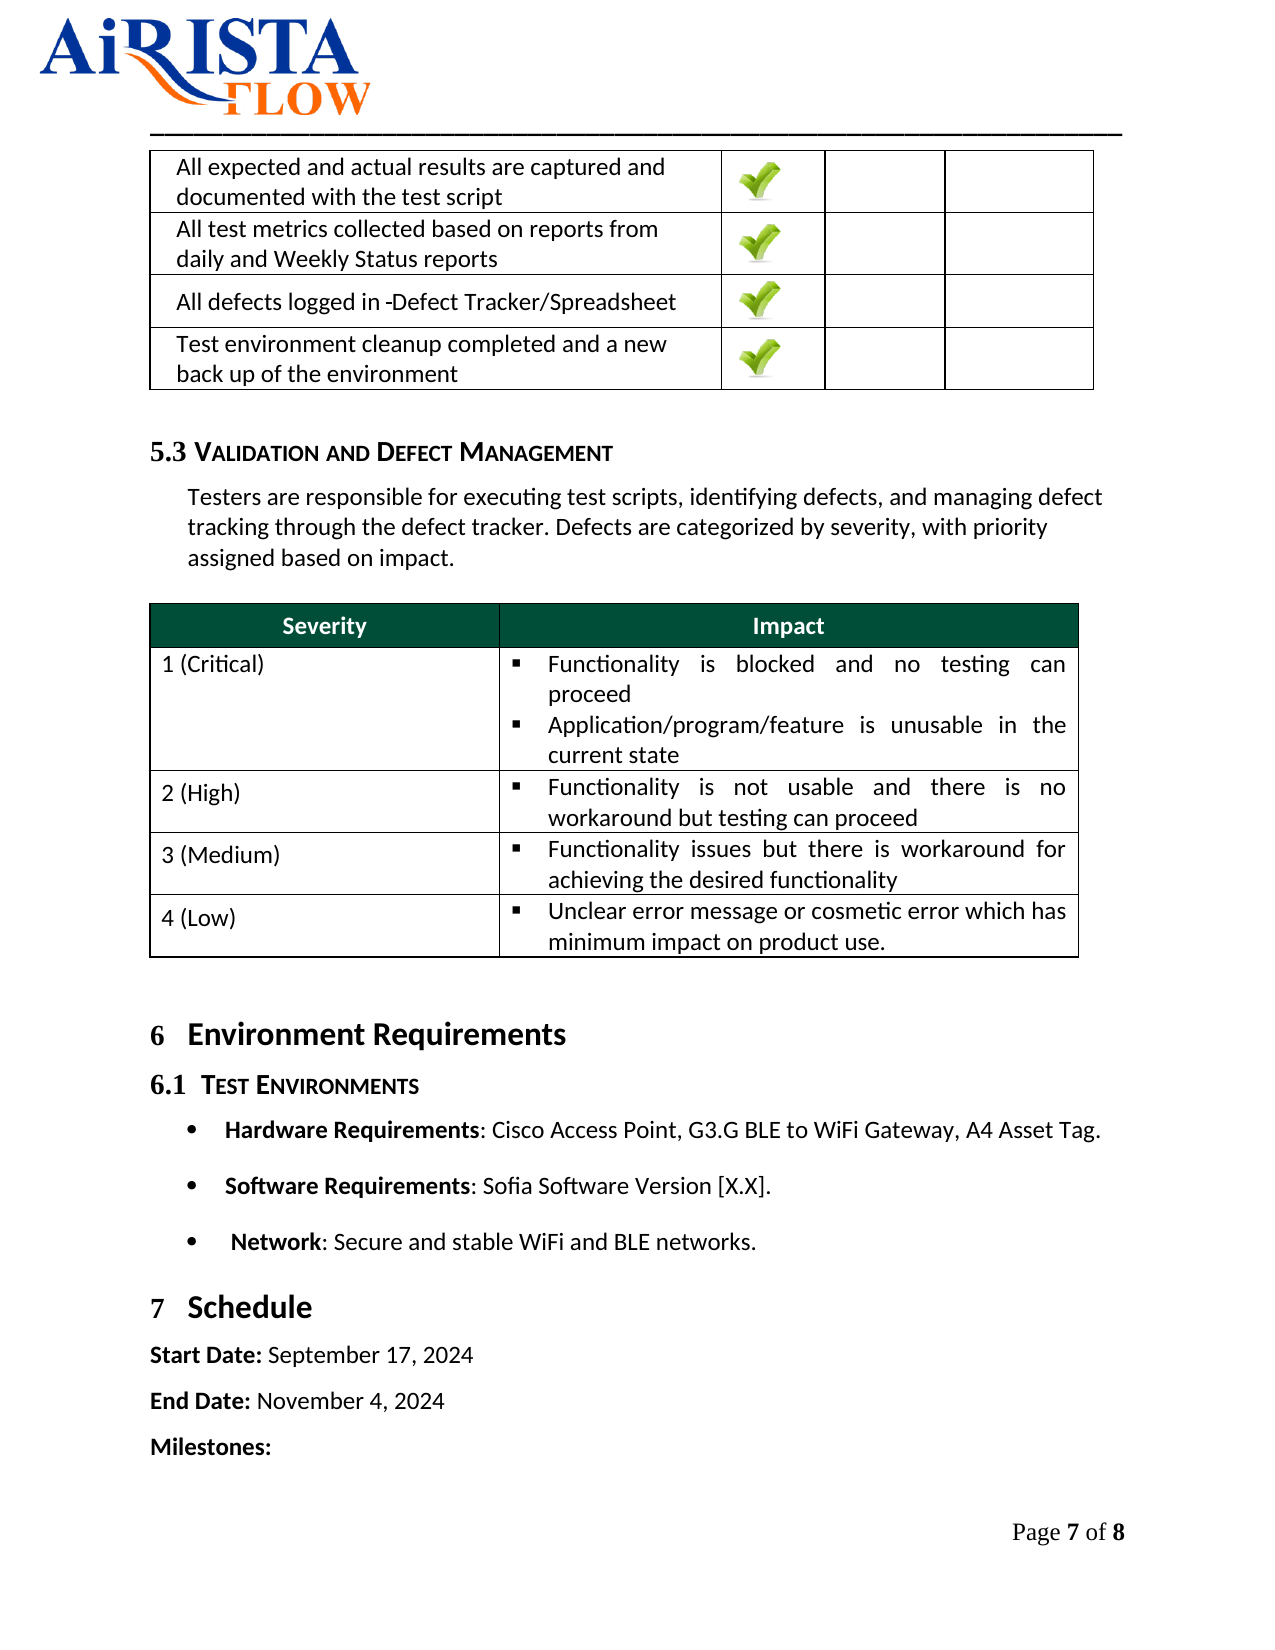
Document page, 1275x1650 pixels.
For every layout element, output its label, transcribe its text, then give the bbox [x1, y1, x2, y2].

table_cell All expected and actual results are captured and documented with the test script [151, 151, 721, 212]
table_cell [826, 275, 944, 327]
list Network: Secure and stable WiFi and BLE networks. [187, 1226, 1125, 1257]
table_cell [946, 328, 1093, 389]
table_cell [722, 151, 824, 212]
table_cell 3 (Medium) [151, 833, 499, 894]
table_cell Test environment cleanup completed and a new back up of the environment [151, 328, 721, 389]
list Software Requirements: Sofia Software Version [X.X]. [187, 1170, 1125, 1201]
table_cell 4 (Low) [151, 895, 499, 956]
picture [733, 156, 783, 207]
list Hardware Requirements: Cisco Access Point, G3.G BLE to WiFi Gateway, A4 Asset Tag. [187, 1114, 1125, 1145]
subtitle Test Environments [150, 1066, 1125, 1102]
picture [733, 276, 783, 326]
subtitle Environment Requirements [150, 1013, 1125, 1054]
picture [39, 18, 371, 115]
table_cell [722, 328, 824, 389]
table_cell [946, 151, 1093, 212]
subtitle Schedule [150, 1286, 1125, 1327]
text End Date: November 4, 2024 [150, 1385, 1125, 1416]
table_cell Functionality is blocked and no testing can proceed Application/program/feature is unusable in the current state [500, 648, 1078, 770]
table_cell [722, 213, 824, 274]
table_cell Functionality issues but there is workaround for achieving the desired functionality [500, 833, 1078, 894]
subtitle Validation and Defect Management [150, 433, 1125, 468]
table_cell [826, 328, 944, 389]
table_cell [946, 275, 1093, 327]
text Start Date: September 17, 2024 [150, 1339, 1125, 1370]
table_header Severity [151, 604, 499, 647]
text Testers are responsible for executing test scripts, identifying defects, and managing defect tracking through the defect tracker. Defects are categorized by severity, with priority assigned based on impact. [187, 481, 1125, 572]
table_cell [722, 275, 824, 327]
table_cell All defects logged in Defect Tracker/Spreadsheet [151, 275, 721, 327]
text Milestones: [150, 1431, 1125, 1461]
table_cell [946, 213, 1093, 274]
table_header Impact [500, 604, 1078, 647]
table_cell 1 (Critical) [151, 648, 499, 770]
picture [733, 218, 783, 269]
table_cell [826, 151, 944, 212]
table_cell [826, 213, 944, 274]
picture [733, 333, 783, 384]
table_cell All test metrics collected based on reports from daily and Weekly Status reports [151, 213, 721, 274]
table_cell 2 (High) [151, 771, 499, 832]
table_cell Functionality is not usable and there is no workaround but testing can proceed [500, 771, 1078, 832]
table_cell Unclear error message or cosmetic error which has minimum impact on product use. [500, 895, 1078, 956]
